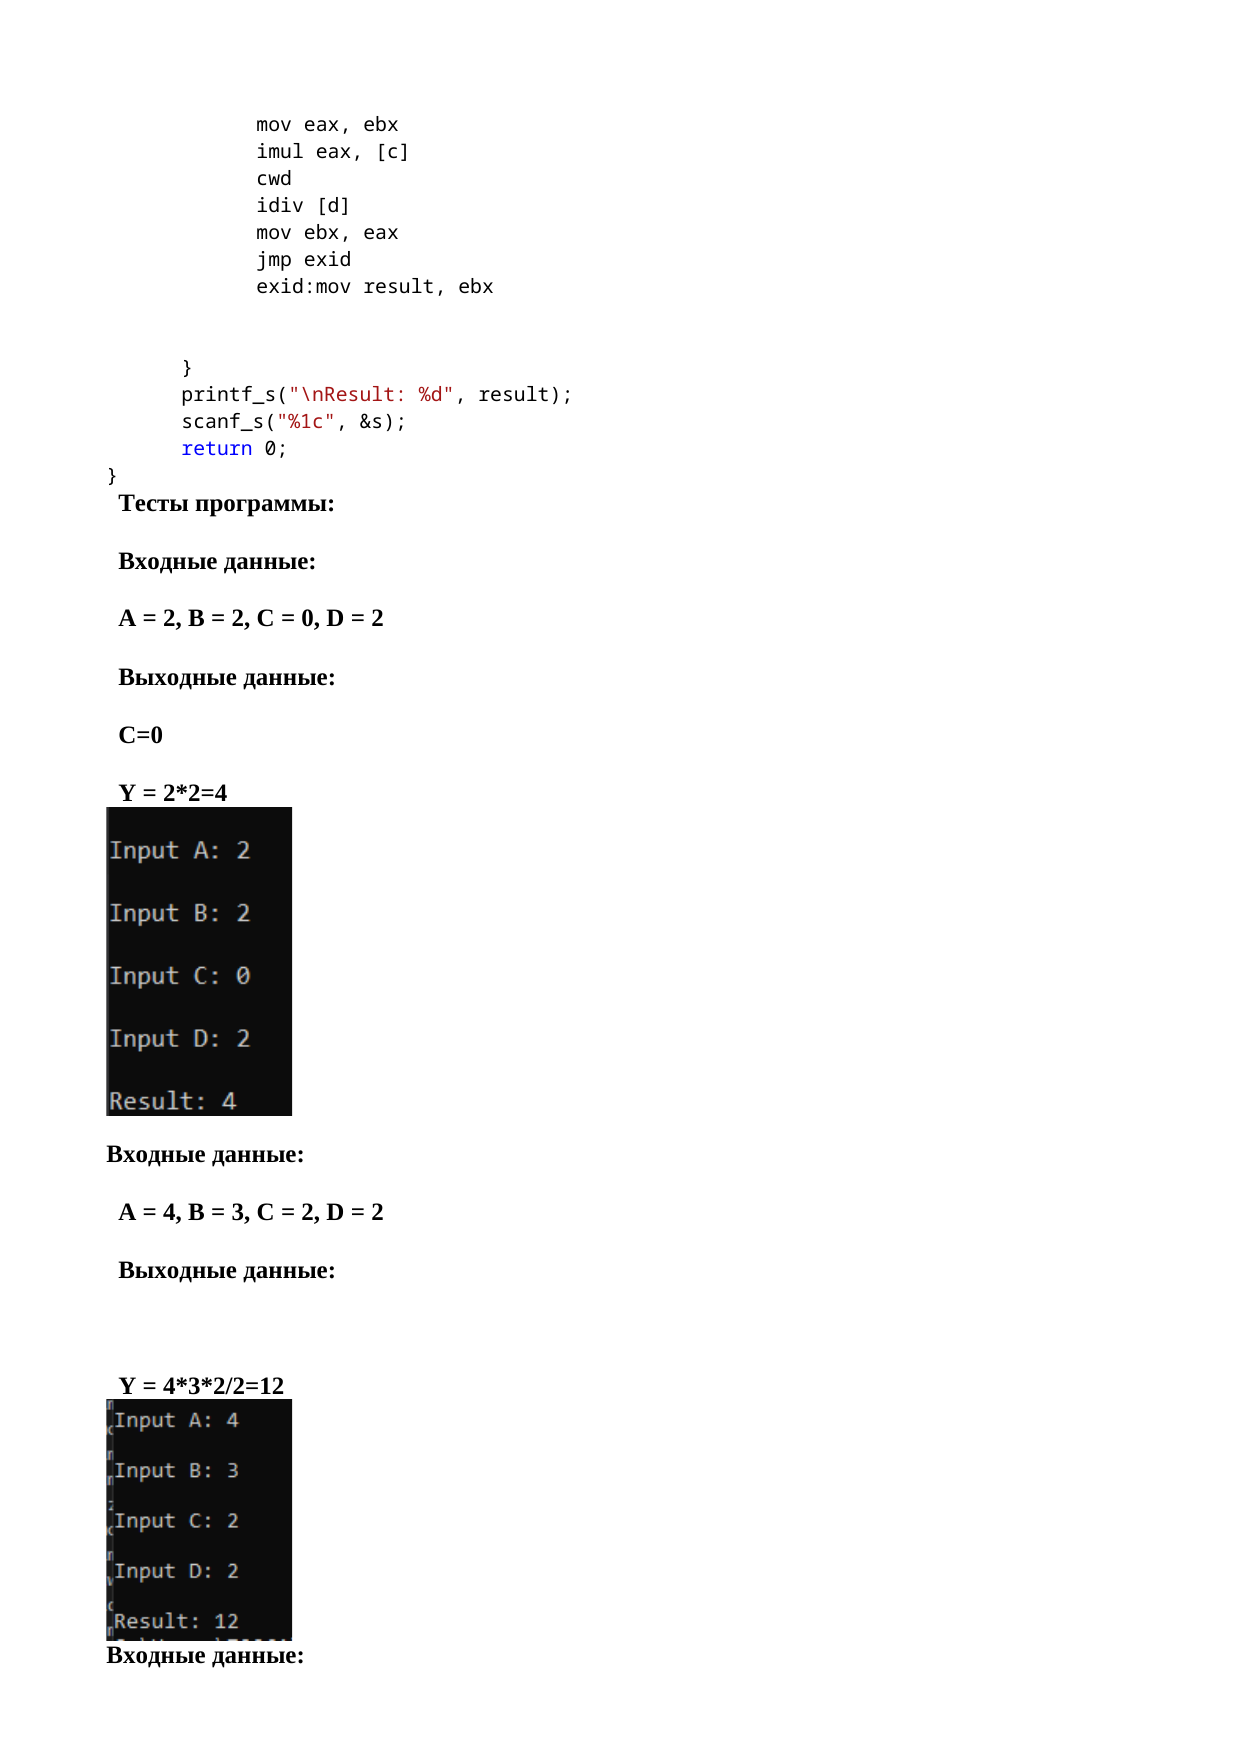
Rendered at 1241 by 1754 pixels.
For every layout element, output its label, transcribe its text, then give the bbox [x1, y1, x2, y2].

text cwd [106, 164, 1198, 191]
text C=0 [118, 720, 1198, 748]
text } [106, 461, 1198, 488]
text Входные данные: [106, 1641, 337, 1669]
text mov ebx, eax [181, 218, 1198, 245]
text Y = 2*2=4 [118, 778, 1198, 806]
text Y = 4*3*2/2=12 [118, 1371, 1198, 1400]
text Тесты программы: Входные данные: [118, 488, 337, 575]
text A = 2, B = 2, C = 0, D = 2 [118, 604, 1198, 632]
picture [106, 1399, 293, 1641]
text Выходные данные: [118, 1255, 1198, 1284]
text A = 4, B = 3, C = 2, D = 2 [118, 1197, 1198, 1226]
text printf_s("\nResult: %d", result); [106, 380, 1198, 407]
text imul eax, [c] [106, 137, 1198, 164]
text } [106, 353, 1198, 380]
picture [106, 807, 293, 1116]
text Выходные данные: [118, 662, 1198, 690]
text jmp exid [106, 245, 1198, 272]
text mov eax, ebx [106, 110, 1198, 137]
text Входные данные: [106, 1139, 337, 1168]
text exid:mov result, ebx [106, 272, 1198, 299]
text scanf_s("%1c", &s); [106, 407, 1198, 434]
text return 0; [106, 434, 1198, 461]
text idiv [d] [106, 191, 1198, 218]
